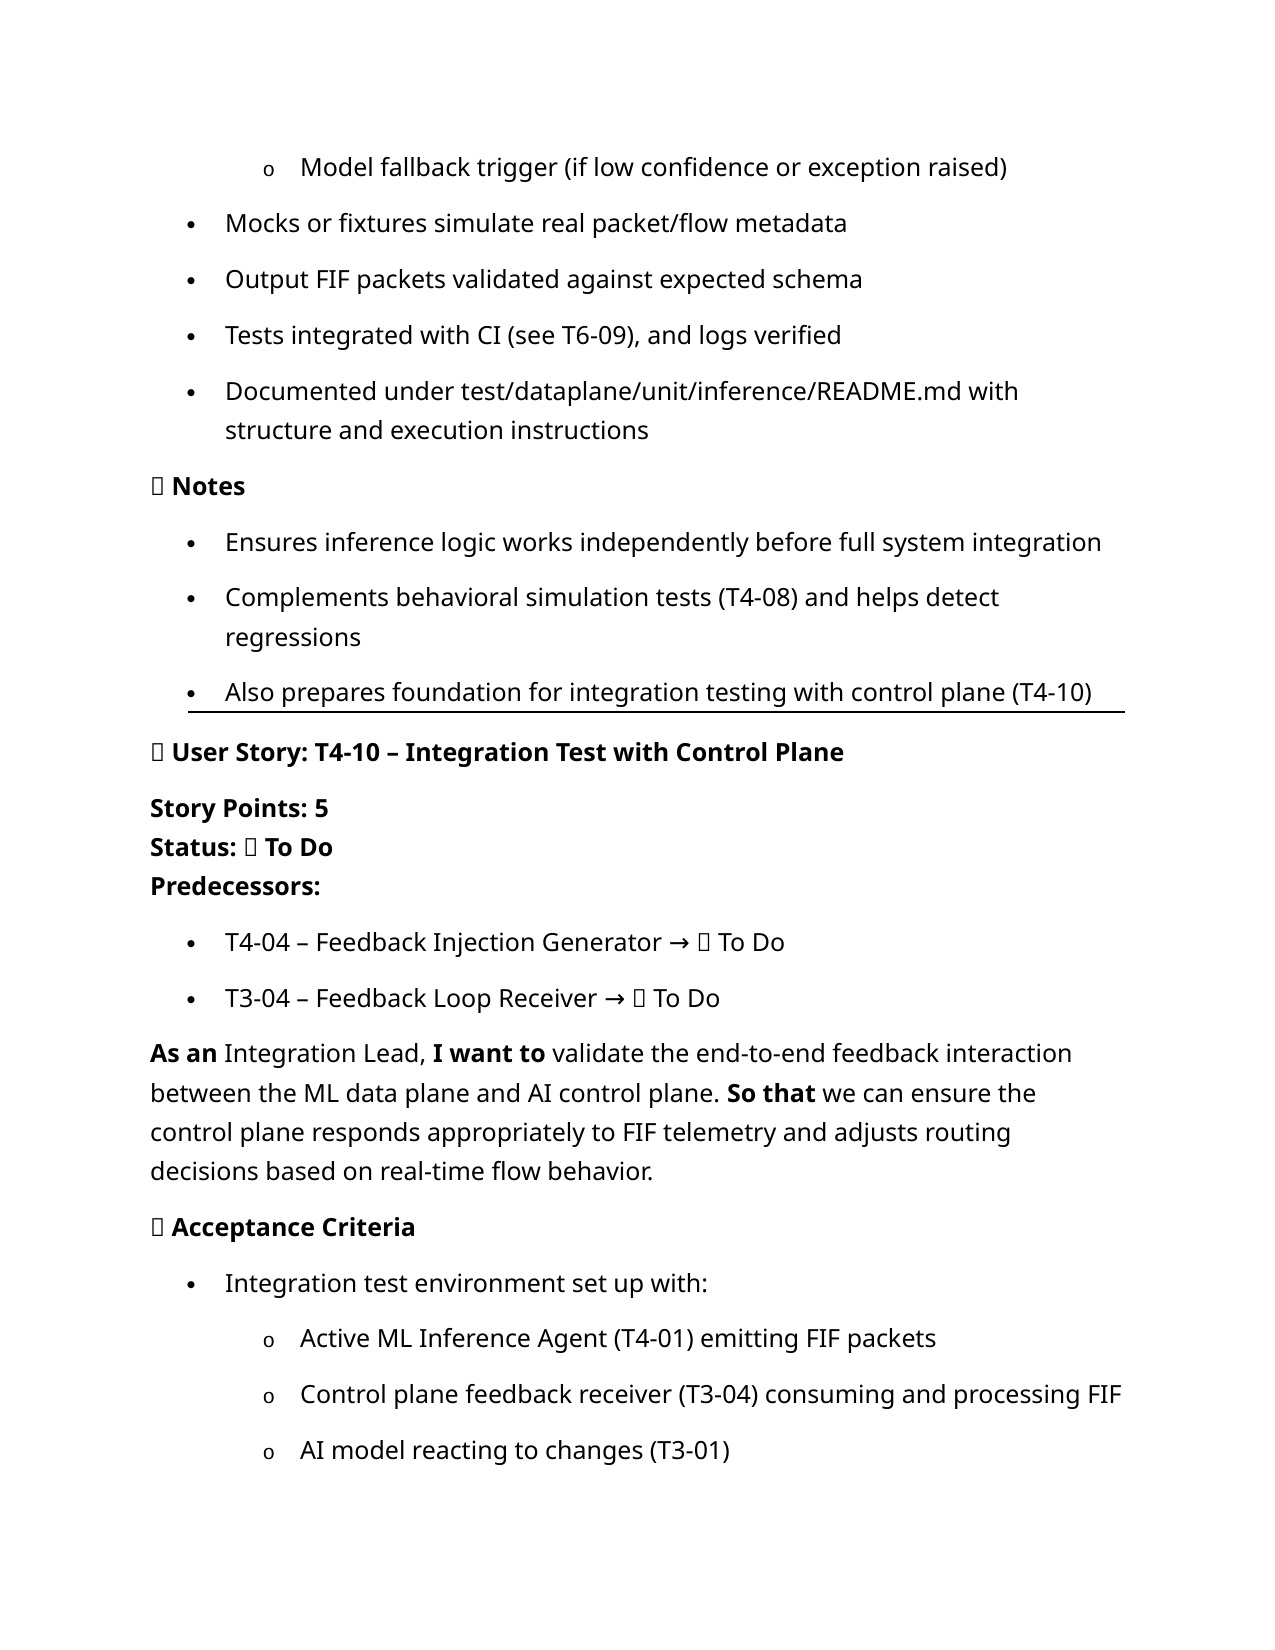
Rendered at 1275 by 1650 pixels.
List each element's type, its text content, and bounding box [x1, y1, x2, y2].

list Complements behavioral simulation tests (T4-08) and helps detect regressions [187, 580, 1125, 653]
list Tests integrated with CI (see T6-09), and logs verified [187, 317, 1125, 352]
list T3-04 – Feedback Loop Receiver → 🔵 To Do [187, 980, 1125, 1014]
text 🧾 User Story: T4-10 – Integration Test with Control Plane [150, 734, 1125, 768]
text As an Integration Lead, I want to validate the end-to-end feedback interaction between the ML data plane and AI control plane. So that we can ensure the control plane responds appropriately to FIF telemetry and adjusts routing decisions based on real-time flow behavior. [150, 1036, 1125, 1188]
list Also prepares foundation for integration testing with control plane (T4-10) [187, 675, 1125, 713]
text Story Points: 5 Status: 🔵 To Do Predecessors: [150, 790, 1125, 903]
list Integration test environment set up with: [187, 1265, 1125, 1299]
list Output FIF packets validated against expected schema [187, 262, 1125, 296]
text 🎯 Acceptance Criteria [150, 1209, 1125, 1243]
list Documented under test/dataplane/unit/inference/README.md with structure and execution instructions [187, 373, 1125, 447]
list Control plane feedback receiver (T3-04) consuming and processing FIF [262, 1377, 1125, 1411]
list Ensures inference logic works independently before full system integration [187, 524, 1125, 558]
list T4-04 – Feedback Injection Generator → 🔵 To Do [187, 924, 1125, 958]
list AI model reacting to changes (T3-01) [262, 1433, 1125, 1467]
text 🧩 Notes [150, 468, 1125, 502]
list Mocks or fixtures simulate real packet/flow metadata [187, 206, 1125, 240]
list Model fallback trigger (if low confidence or exception raised) [262, 150, 1125, 184]
list Active ML Inference Agent (T4-01) emitting FIF packets [262, 1321, 1125, 1355]
